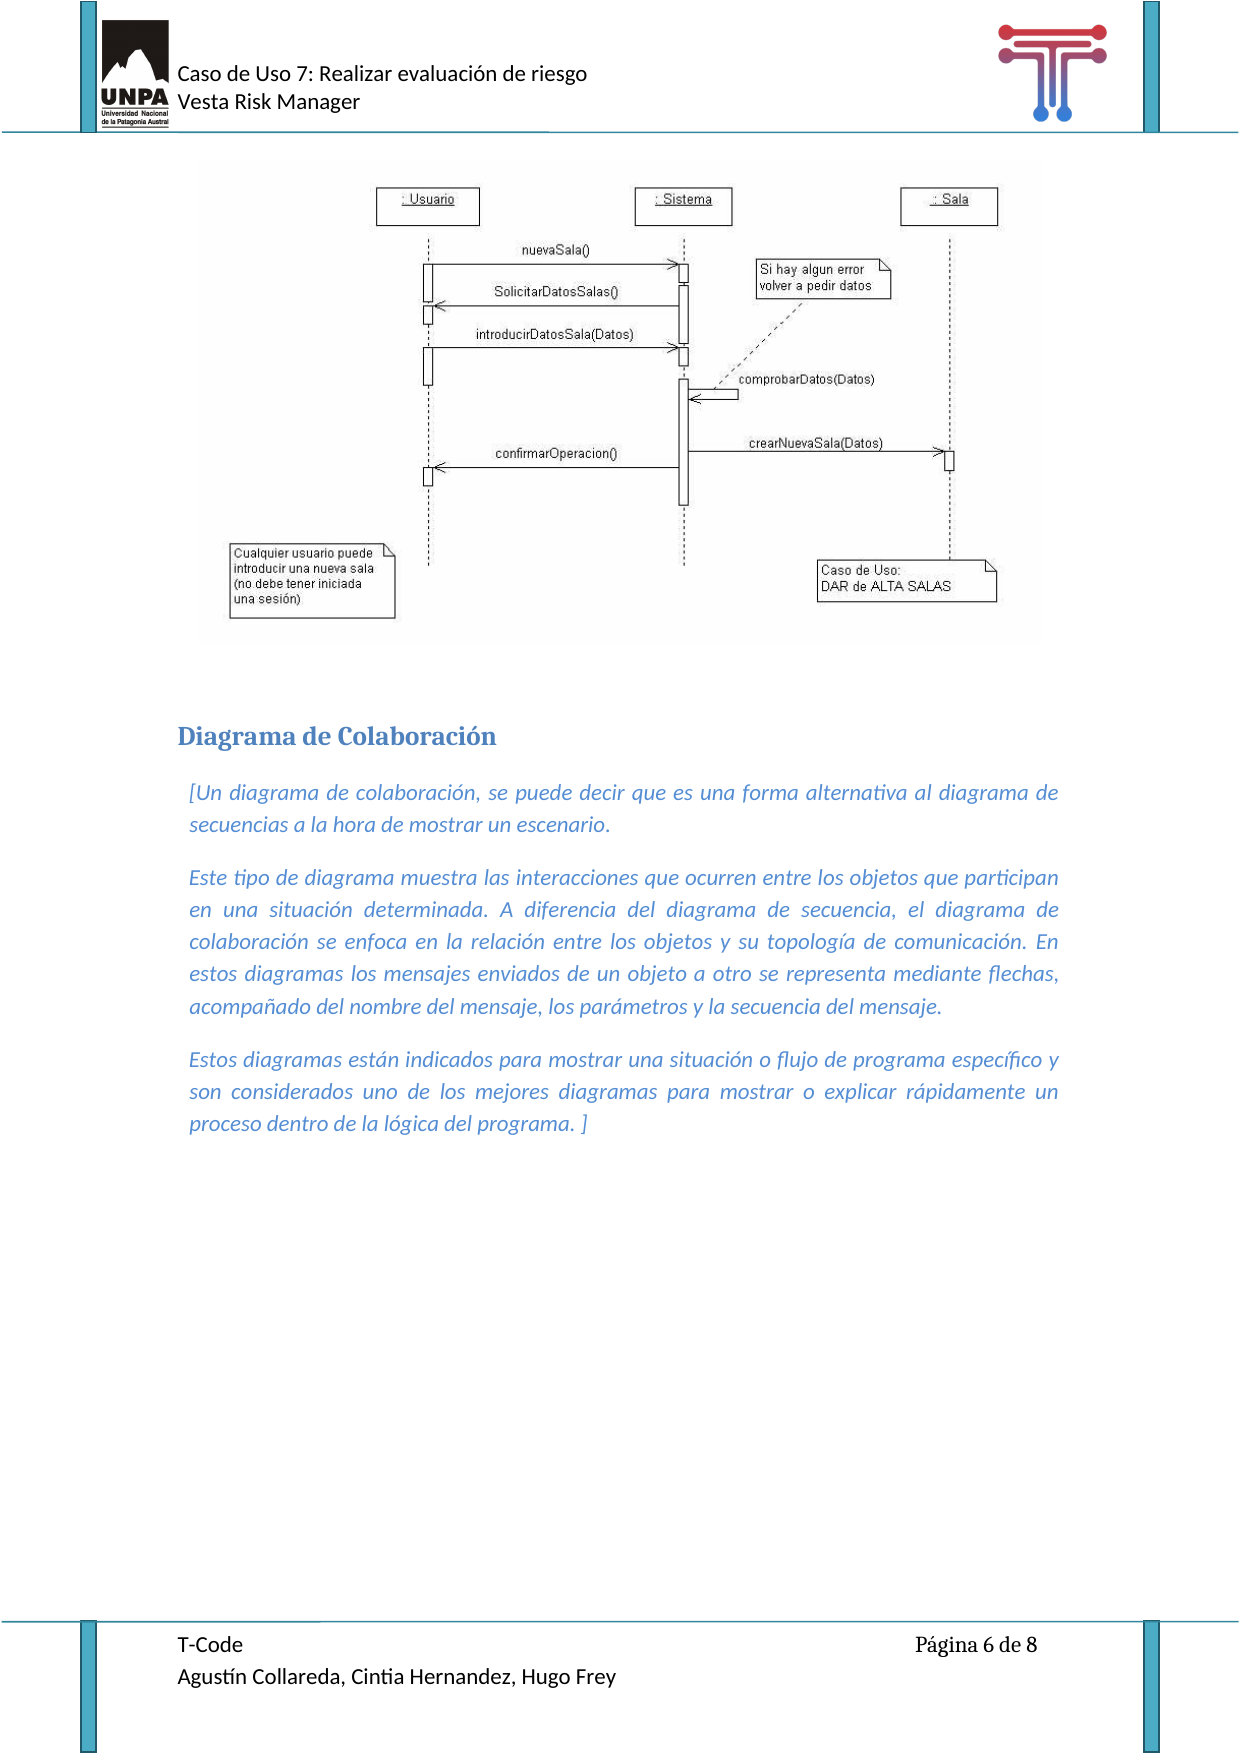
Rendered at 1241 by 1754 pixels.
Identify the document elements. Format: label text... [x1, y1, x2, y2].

text [Un diagrama de colaboración, se puede decir que es una forma alternativa al diagrama de secuencias a la hora de mostrar un escenario. [188, 778, 1063, 838]
text Diagrama de Colaboración [177, 721, 1063, 752]
picture [997, 21, 1108, 124]
text Este tipo de diagrama muestra las interacciones que ocurren entre los objetos que participan en una situación determinada. A diferencia del diagrama de secuencia, el diagrama de colaboración se enfoca en la relación entre los objetos y su topología de comunicación. En estos diagramas los mensajes enviados de un objeto a otro se representa mediante flechas, acompañado del nombre del mensaje, los parámetros y la secuencia del mensaje. [188, 863, 1063, 1020]
text Estos diagramas están indicados para mostrar una situación o flujo de programa específico y son considerados uno de los mejores diagramas para mostrar o explicar rápidamente un proceso dentro de la lógica del programa. ] [188, 1045, 1063, 1137]
picture [100, 18, 170, 129]
